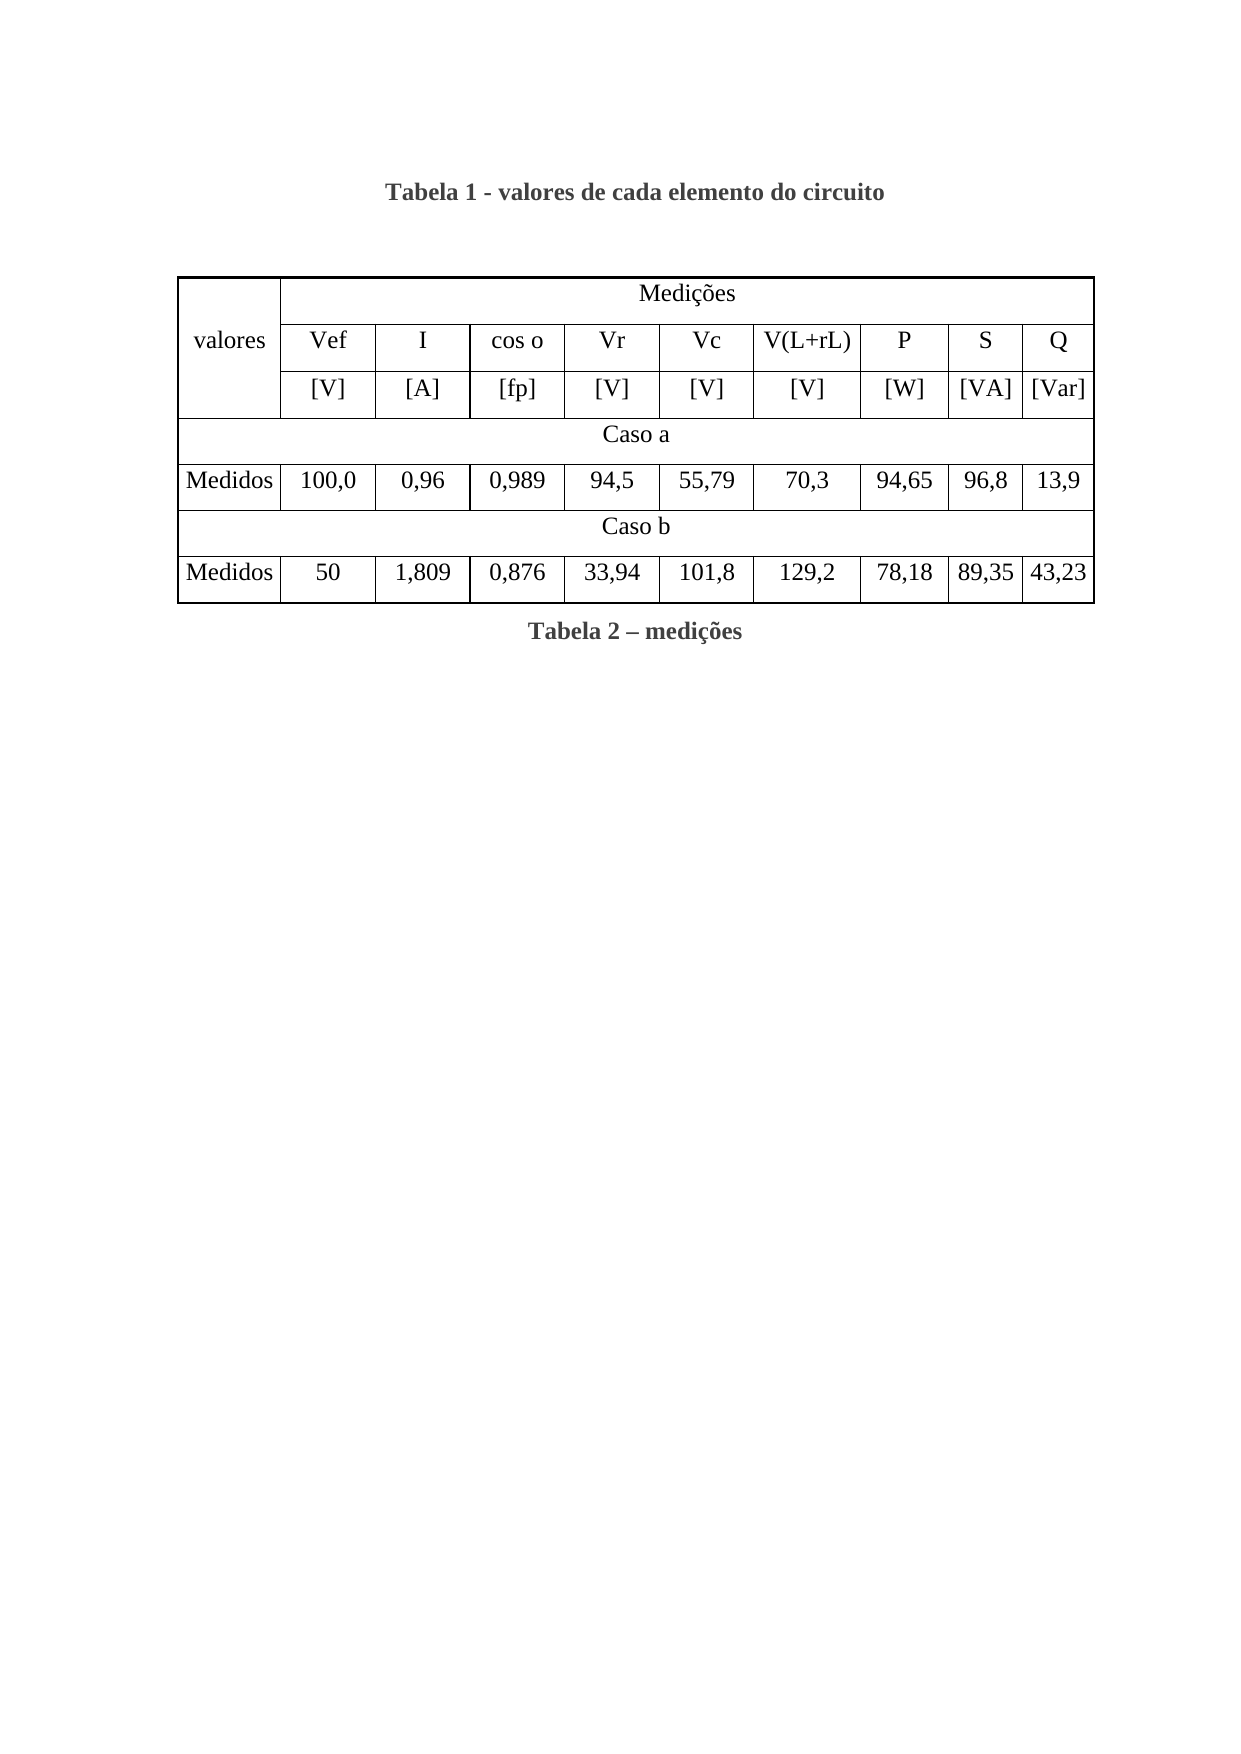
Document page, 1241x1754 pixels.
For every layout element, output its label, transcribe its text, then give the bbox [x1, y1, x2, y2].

table_cell [V] [281, 372, 375, 418]
table_header valores [179, 279, 280, 418]
table_cell 43,23 [1023, 557, 1093, 602]
table_cell S [949, 325, 1022, 371]
table_header Medições [281, 279, 1093, 323]
table_cell 33,94 [565, 557, 659, 602]
table_cell 100,0 [281, 465, 375, 510]
table_cell 0,876 [471, 557, 564, 602]
table_cell [V] [754, 372, 860, 418]
table_cell [V] [565, 372, 659, 418]
table_cell cos o [471, 325, 564, 371]
text Tabela 1 - valores de cada elemento do circuito [177, 177, 1093, 206]
table_cell 89,35 [949, 557, 1022, 602]
table_cell 0,96 [376, 465, 469, 510]
table_cell [V] [660, 372, 753, 418]
table_cell 1,809 [376, 557, 469, 602]
table_cell 94,65 [861, 465, 948, 510]
table_cell [W] [861, 372, 948, 418]
table_cell Caso b [179, 511, 1093, 556]
table_cell Vc [660, 325, 753, 371]
table_cell 0,989 [471, 465, 564, 510]
table_cell Vef [281, 325, 375, 371]
text Tabela 2 – medições [177, 616, 1093, 645]
table_cell Caso a [179, 419, 1093, 464]
table_cell 96,8 [949, 465, 1022, 510]
table_cell Q [1023, 325, 1093, 371]
table_cell I [376, 325, 469, 371]
table_cell Medidos [179, 557, 280, 602]
table_cell 50 [281, 557, 375, 602]
table_cell 94,5 [565, 465, 659, 510]
table_cell 70,3 [754, 465, 860, 510]
table_cell Medidos [179, 465, 280, 510]
table_cell [fp] [471, 372, 564, 418]
table_cell [VA] [949, 372, 1022, 418]
table_cell 129,2 [754, 557, 860, 602]
table_cell [A] [376, 372, 469, 418]
table_cell P [861, 325, 948, 371]
table_cell 13,9 [1023, 465, 1093, 510]
table_cell V(L+rL) [754, 325, 860, 371]
table_cell [Var] [1023, 372, 1093, 418]
table_cell 101,8 [660, 557, 753, 602]
table_cell Vr [565, 325, 659, 371]
table_cell 55,79 [660, 465, 753, 510]
table_cell 78,18 [861, 557, 948, 602]
